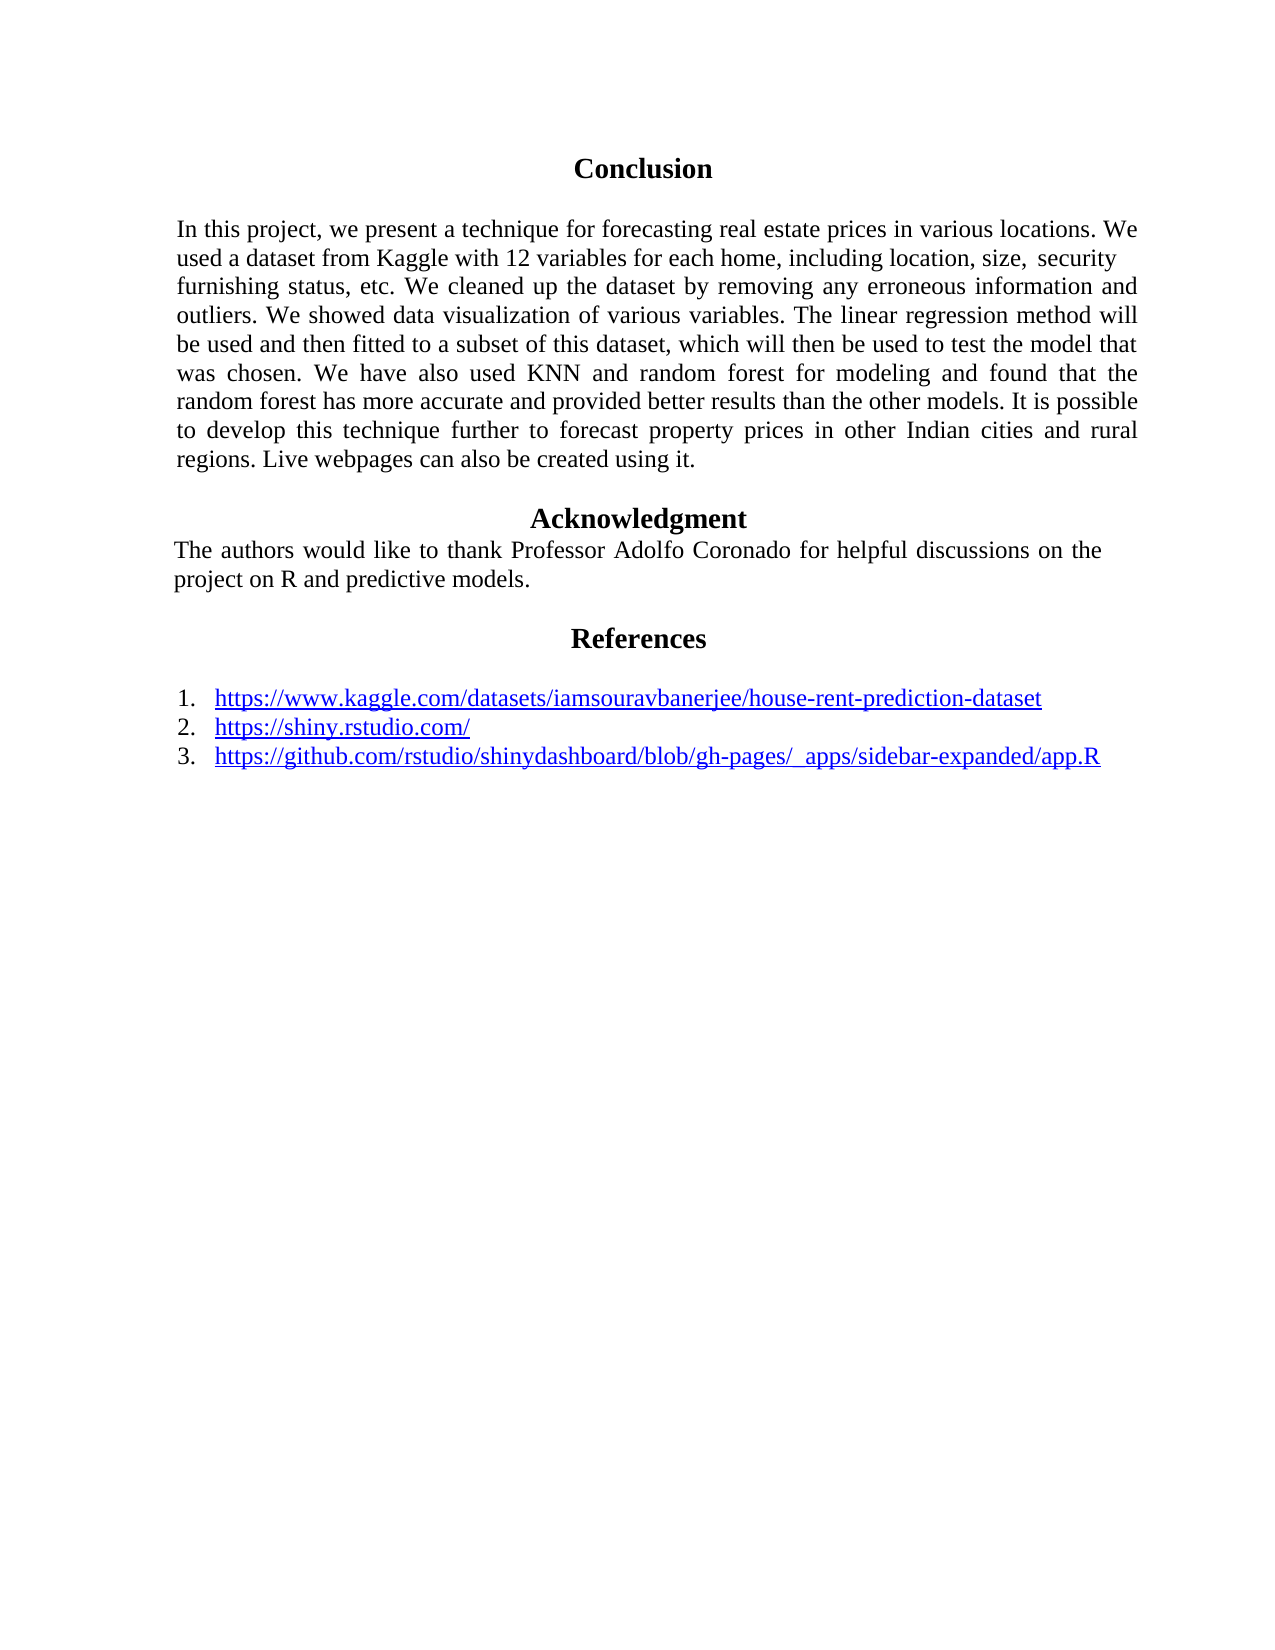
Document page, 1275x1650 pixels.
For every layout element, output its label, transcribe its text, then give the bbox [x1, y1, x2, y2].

text Conclusion [175, 152, 1111, 185]
text The authors would like to thank Professor Adolfo Coronado for helpful discussions on the project on R and predictive models. [173, 535, 1103, 592]
text In this project, we present a technique for forecasting real estate prices in various locations. We used a dataset from Kaggle with 12 variables for each home, including location, size, security furnishing status, etc. We cleaned up the dataset by removing any erroneous information and outliers. We showed data visualization of various variables. The linear regression method will be used and then fitted to a subset of this dataset, which will then be used to test the model that was chosen. We have also used KNN and random forest for modeling and found that the random forest has more accurate and provided better results than the other models. It is possible to develop this technique further to forecast property prices in other Indian cities and rural regions. Live webpages can also be created using it. [176, 214, 1139, 473]
text Acknowledgment [137, 501, 1139, 535]
list https://www.kaggle.com/datasets/iamsouravbanerjee/house-rent-prediction-dataset [177, 683, 1139, 712]
text References [137, 621, 1139, 655]
list https://shiny.rstudio.com/ [177, 712, 1139, 741]
list https://github.com/rstudio/shinydashboard/blob/gh-pages/_apps/sidebar-expanded/app.R [177, 741, 1139, 770]
